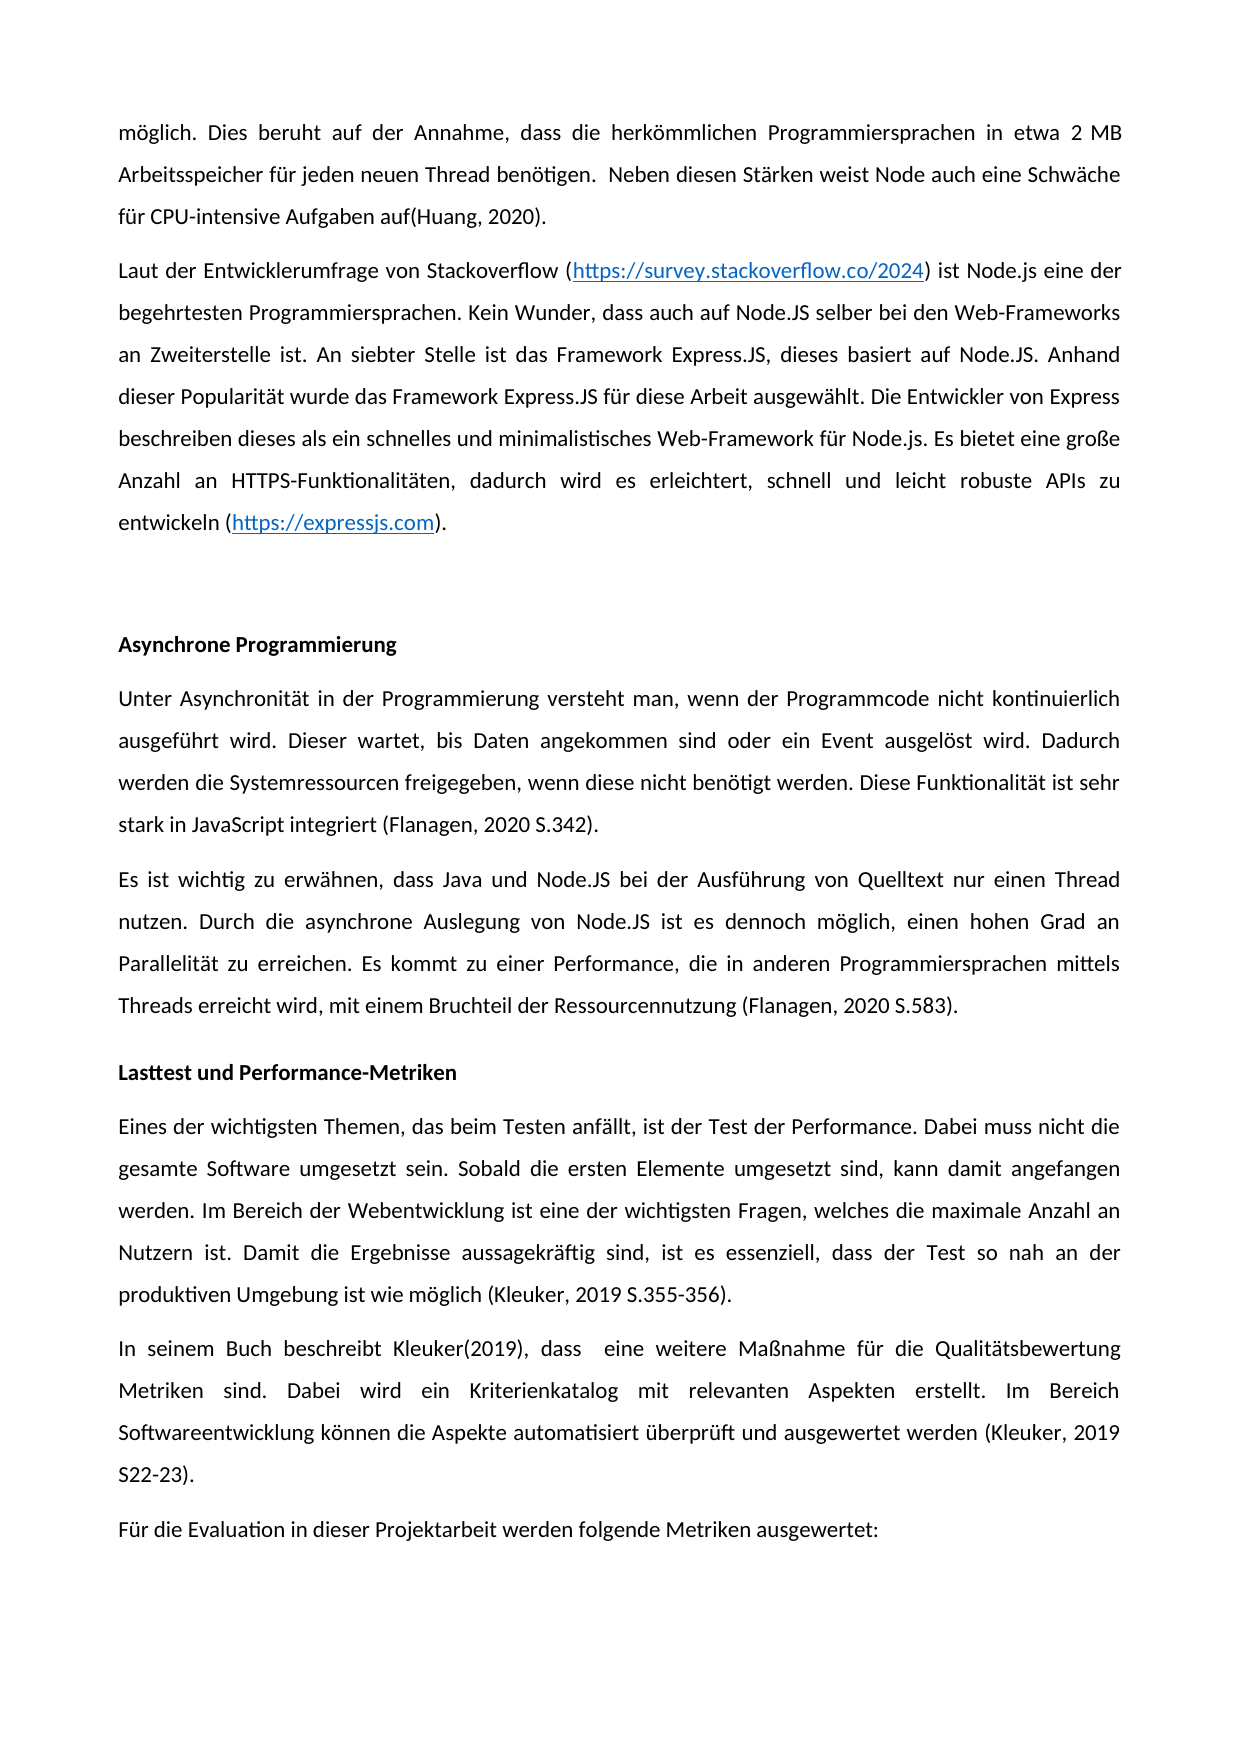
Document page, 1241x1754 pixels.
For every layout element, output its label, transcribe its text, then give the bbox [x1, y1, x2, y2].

text Laut der Entwicklerumfrage von Stackoverflow (https://survey.stackoverflow.co/2024) ist Node.js eine der begehrtesten Programmiersprachen. Kein Wunder, dass auch auf Node.JS selber bei den Web-Frameworks an Zweiterstelle ist. An siebter Stelle ist das Framework Express.JS, dieses basiert auf Node.JS. Anhand dieser Popularität wurde das Framework Express.JS für diese Arbeit ausgewählt. Die Entwickler von Express beschreiben dieses als ein schnelles und minimalistisches Web-Framework für Node.js. Es bietet eine große Anzahl an HTTPS-Funktionalitäten, dadurch wird es erleichtert, schnell und leicht robuste APIs zu entwickeln (https://expressjs.com). [118, 257, 1122, 536]
text Eines der wichtigsten Themen, das beim Testen anfällt, ist der Test der Performance. Dabei muss nicht die gesamte Software umgesetzt sein. Sobald die ersten Elemente umgesetzt sind, kann damit angefangen werden. Im Bereich der Webentwicklung ist eine der wichtigsten Fragen, welches die maximale Anzahl an Nutzern ist. Damit die Ergebnisse aussagekräftig sind, ist es essenziell, dass der Test so nah an der produktiven Umgebung ist wie möglich (Kleuker, 2019 S.355-356). [118, 1112, 1122, 1308]
text Lasttest und Performance-Metriken [118, 1058, 1122, 1086]
text Asynchrone Programmierung [118, 630, 1122, 658]
text Unter Asynchronität in der Programmierung versteht man, wenn der Programmcode nicht kontinuierlich ausgeführt wird. Dieser wartet, bis Daten angekommen sind oder ein Event ausgelöst wird. Dadurch werden die Systemressourcen freigegeben, wenn diese nicht benötigt werden. Diese Funktionalität ist sehr stark in JavaScript integriert (Flanagen, 2020 S.342). [118, 684, 1122, 838]
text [118, 118, 1122, 230]
text Es ist wichtig zu erwähnen, dass Java und Node.JS bei der Ausführung von Quelltext nur einen Thread nutzen. Durch die asynchrone Auslegung von Node.JS ist es dennoch möglich, einen hohen Grad an Parallelität zu erreichen. Es kommt zu einer Performance, die in anderen Programmiersprachen mittels Threads erreicht wird, mit einem Bruchteil der Ressourcennutzung (Flanagen, 2020 S.583). [118, 865, 1122, 1019]
text In seinem Buch beschreibt Kleuker(2019), dass eine weitere Maßnahme für die Qualitätsbewertung Metriken sind. Dabei wird ein Kriterienkatalog mit relevanten Aspekten erstellt. Im Bereich Softwareentwicklung können die Aspekte automatisiert überprüft und ausgewertet werden (Kleuker, 2019 S22-23). [118, 1334, 1122, 1488]
text Für die Evaluation in dieser Projektarbeit werden folgende Metriken ausgewertet: [118, 1515, 1122, 1543]
